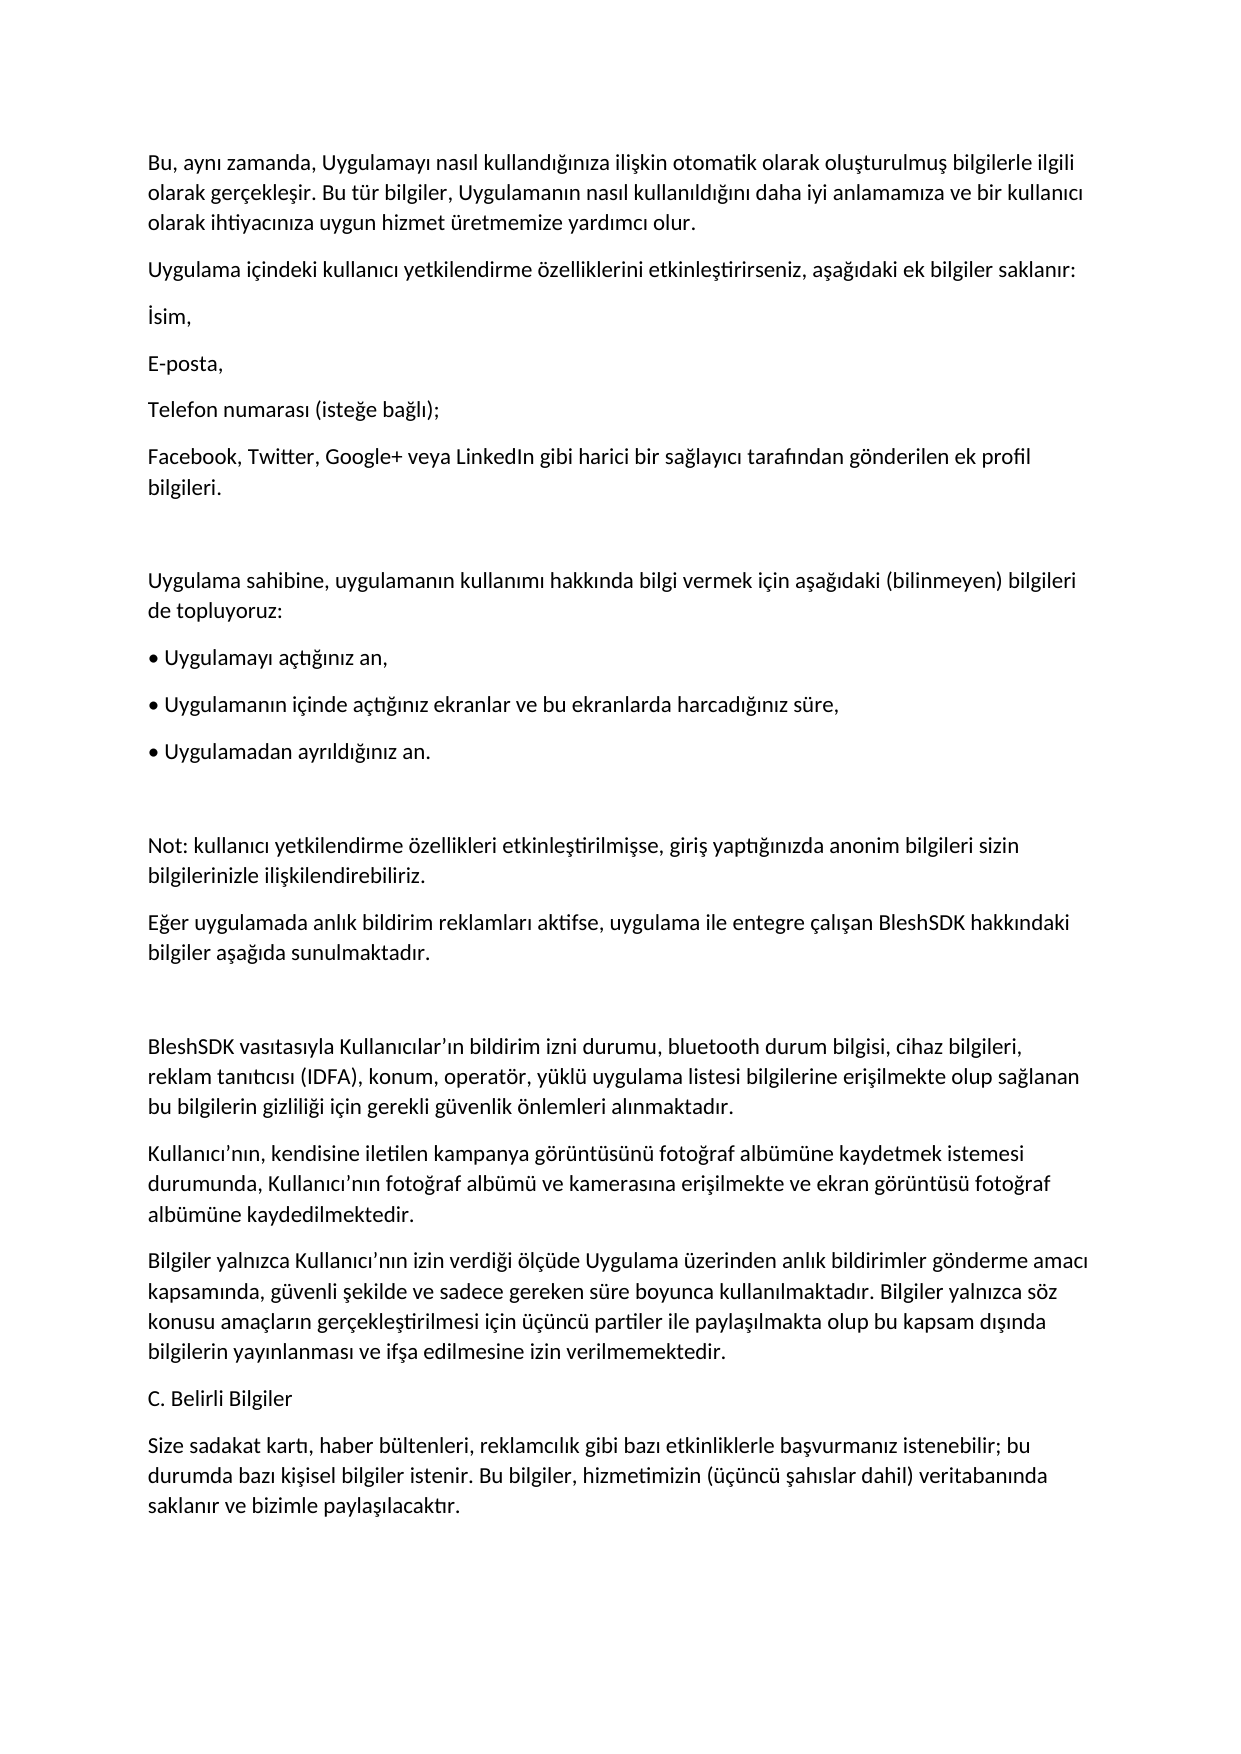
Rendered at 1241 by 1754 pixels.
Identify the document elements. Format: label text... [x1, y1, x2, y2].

text Telefon numarası (isteğe bağlı); [148, 396, 1093, 423]
text • Uygulamanın içinde açtığınız ekranlar ve bu ekranlarda harcadığınız süre, [148, 690, 1093, 718]
text E-posta, [148, 349, 1093, 377]
text • Uygulamayı açtığınız an, [148, 643, 1093, 671]
text C. Belirli Bilgiler [148, 1384, 1093, 1412]
text Not: kullanıcı yetkilendirme özellikleri etkinleştirilmişse, giriş yaptığınızda anonim bilgileri sizin bilgilerinizle ilişkilendirebiliriz. [148, 831, 1093, 889]
text Kullanıcı’nın, kendisine iletilen kampanya görüntüsünü fotoğraf albümüne kaydetmek istemesi durumunda, Kullanıcı’nın fotoğraf albümü ve kamerasına erişilmekte ve ekran görüntüsü fotoğraf albümüne kaydedilmektedir. [148, 1139, 1093, 1228]
text Bilgiler yalnızca Kullanıcı’nın izin verdiği ölçüde Uygulama üzerinden anlık bildirimler gönderme amacı kapsamında, güvenli şekilde ve sadece gereken süre boyunca kullanılmaktadır. Bilgiler yalnızca söz konusu amaçların gerçekleştirilmesi için üçüncü partiler ile paylaşılmakta olup bu kapsam dışında bilgilerin yayınlanması ve ifşa edilmesine izin verilmemektedir. [148, 1247, 1093, 1365]
text Uygulama sahibine, uygulamanın kullanımı hakkında bilgi vermek için aşağıdaki (bilinmeyen) bilgileri de topluyoruz: [148, 566, 1093, 624]
text BleshSDK vasıtasıyla Kullanıcılar’ın bildirim izni durumu, bluetooth durum bilgisi, cihaz bilgileri, reklam tanıtıcısı (IDFA), konum, operatör, yüklü uygulama listesi bilgilerine erişilmekte olup sağlanan bu bilgilerin gizliliği için gerekli güvenlik önlemleri alınmaktadır. [148, 1032, 1093, 1120]
text Uygulama içindeki kullanıcı yetkilendirme özelliklerini etkinleştirirseniz, aşağıdaki ek bilgiler saklanır: [148, 255, 1093, 283]
text Bu, aynı zamanda, Uygulamayı nasıl kullandığınıza ilişkin otomatik olarak oluşturulmuş bilgilerle ilgili olarak gerçekleşir. Bu tür bilgiler, Uygulamanın nasıl kullanıldığını daha iyi anlamamıza ve bir kullanıcı olarak ihtiyacınıza uygun hizmet üretmemize yardımcı olur. [148, 148, 1093, 236]
text Eğer uygulamada anlık bildirim reklamları aktifse, uygulama ile entegre çalışan BleshSDK hakkındaki bilgiler aşağıda sunulmaktadır. [148, 908, 1093, 966]
text Facebook, Twitter, Google+ veya LinkedIn gibi harici bir sağlayıcı tarafından gönderilen ek profil bilgileri. [148, 442, 1093, 501]
text Size sadakat kartı, haber bültenleri, reklamcılık gibi bazı etkinliklerle başvurmanız istenebilir; bu durumda bazı kişisel bilgiler istenir. Bu bilgiler, hizmetimizin (üçüncü şahıslar dahil) veritabanında saklanır ve bizimle paylaşılacaktır. [148, 1431, 1093, 1519]
text • Uygulamadan ayrıldığınız an. [148, 737, 1093, 765]
text İsim, [148, 302, 1093, 330]
